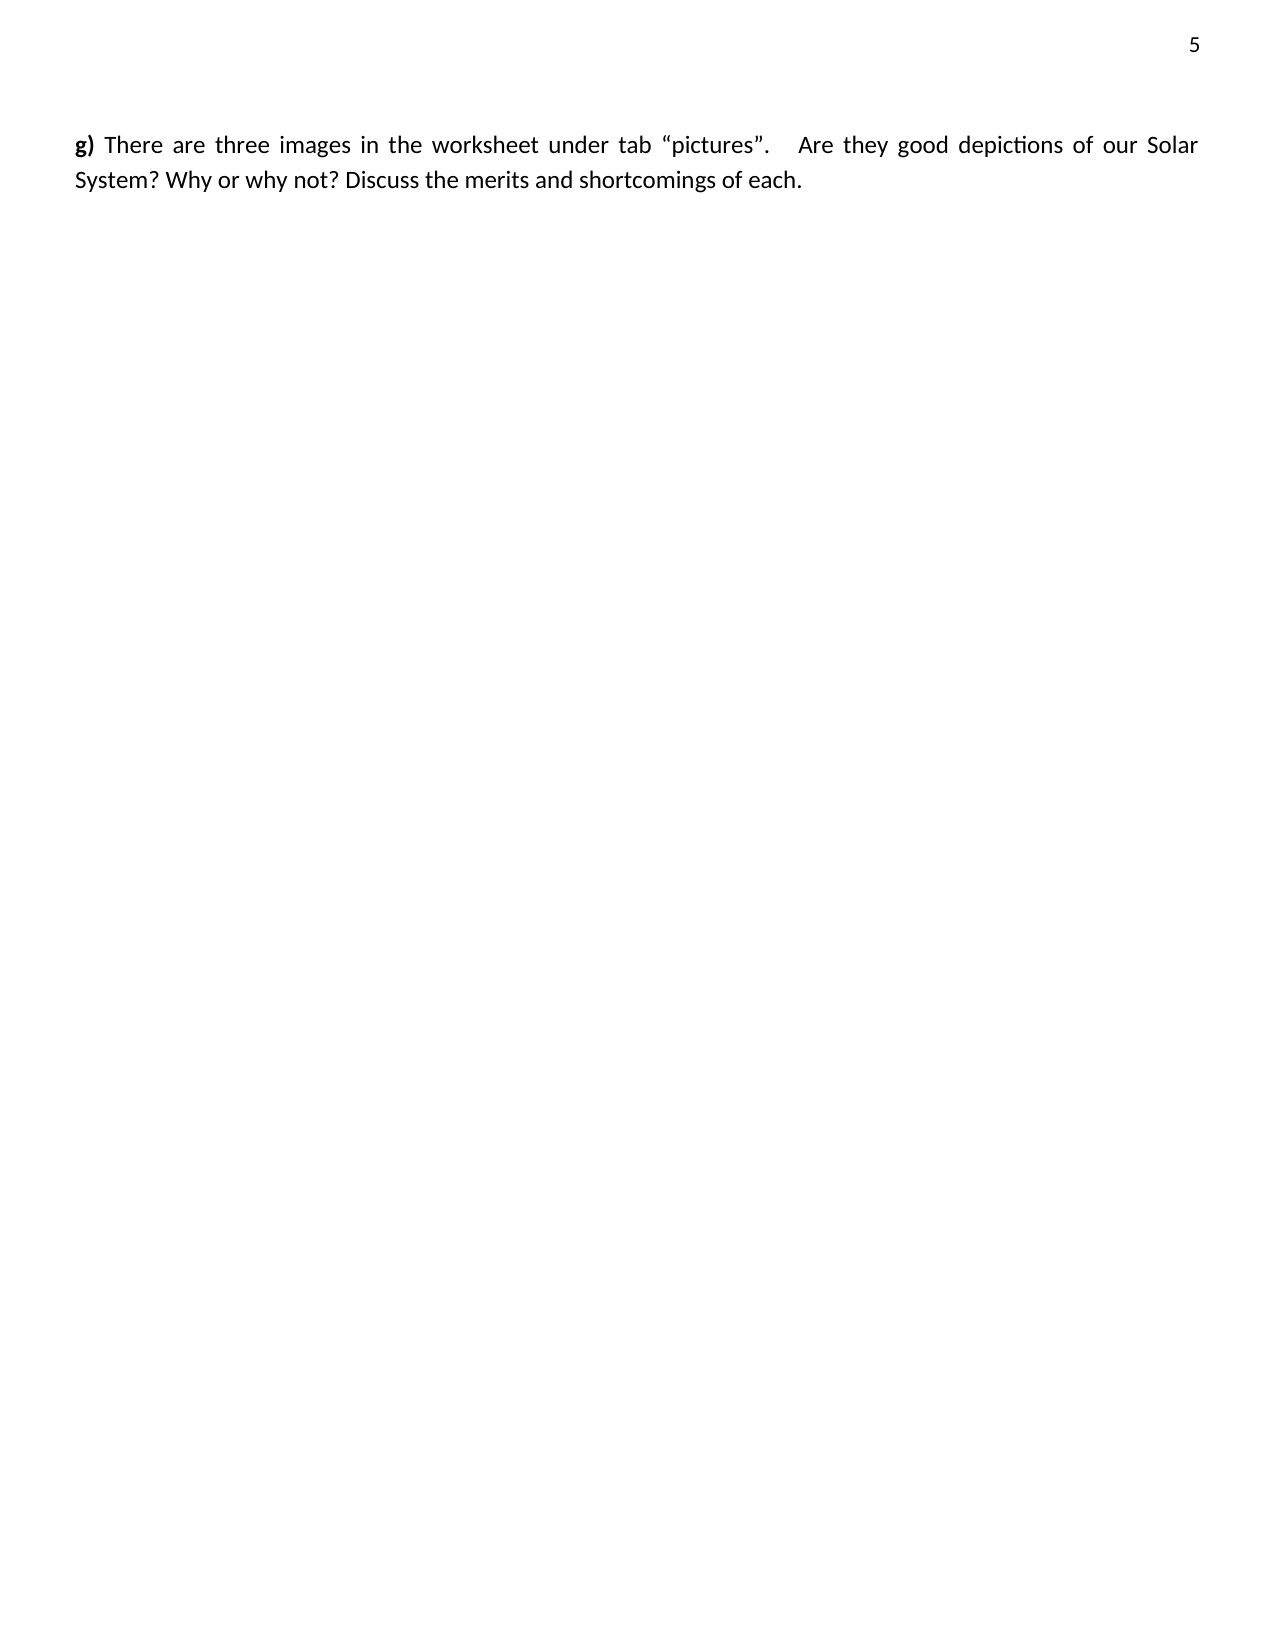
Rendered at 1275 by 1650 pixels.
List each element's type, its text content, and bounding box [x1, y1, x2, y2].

text g) There are three images in the worksheet under tab “pictures”. Are they good depictions of our Solar System? Why or why not? Discuss the merits and shortcomings of each. [75, 129, 1200, 194]
